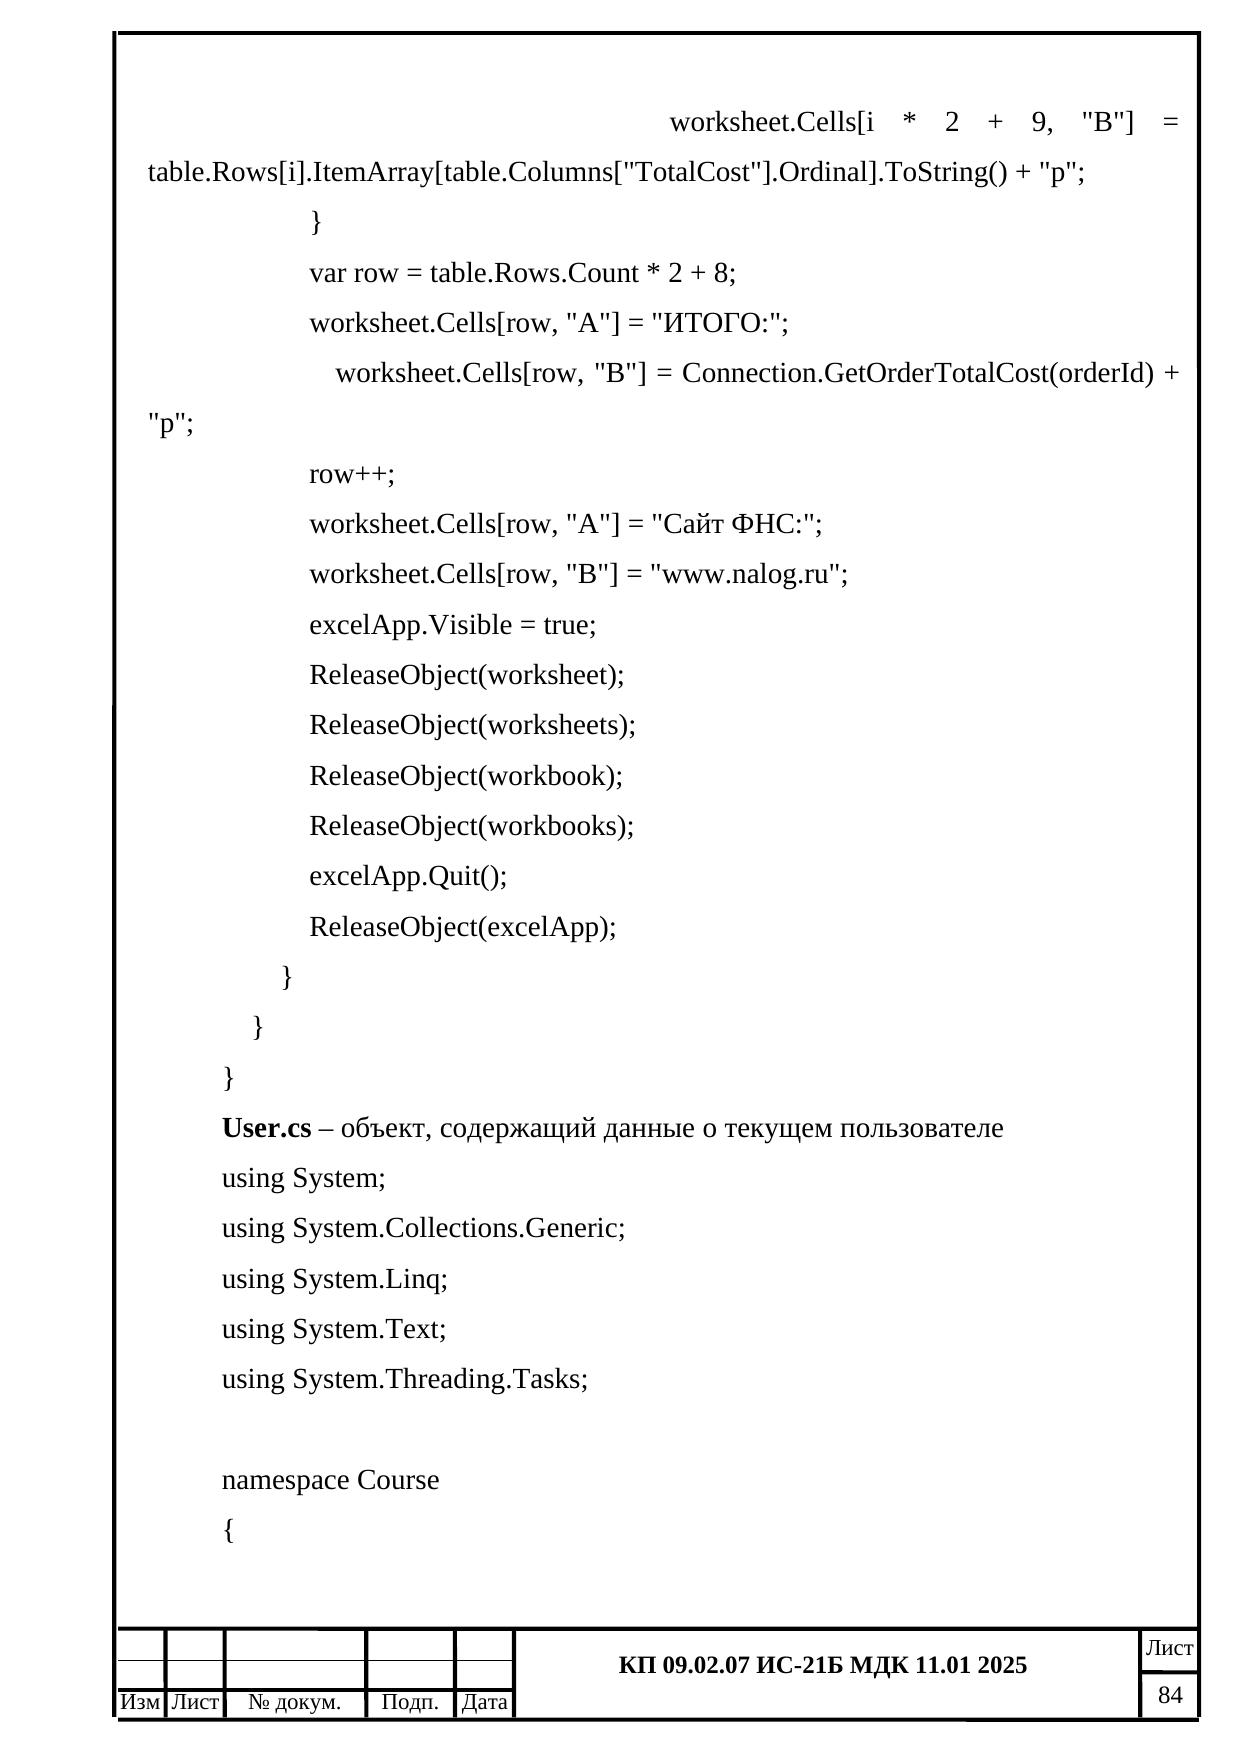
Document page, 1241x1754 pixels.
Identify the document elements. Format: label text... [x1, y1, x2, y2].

text ReleaseObject(worksheets); [148, 707, 1181, 741]
text } [148, 959, 1181, 993]
text worksheet.Cells[row, "B"] = "www.nalog.ru"; [148, 557, 1181, 590]
text row++; [148, 456, 1181, 489]
text worksheet.Cells[i * 2 + 9, "B"] = table.Rows[i].ItemArray[table.Columns["TotalCost"].Ordinal].ToString() + "р"; [148, 104, 1181, 188]
text using System.Collections.Generic; [148, 1211, 1181, 1244]
text ReleaseObject(workbook); [148, 758, 1181, 791]
text ReleaseObject(worksheet); [148, 657, 1181, 691]
text } [148, 1060, 1181, 1093]
text worksheet.Cells[row, "A"] = "Сайт ФНС:"; [148, 506, 1181, 540]
text { [148, 1512, 1181, 1546]
text User.cs – объект, содержащий данные о текущем пользователе [148, 1110, 1181, 1143]
text worksheet.Cells[row, "A"] = "ИТОГО:"; [148, 305, 1181, 338]
text } [148, 204, 1181, 238]
text } [148, 1009, 1181, 1043]
text excelApp.Quit(); [148, 858, 1181, 892]
text using System.Text; [148, 1311, 1181, 1345]
text worksheet.Cells[row, "B"] = Connection.GetOrderTotalCost(orderId) + "р"; [148, 355, 1181, 439]
text using System; [148, 1160, 1181, 1194]
text excelApp.Visible = true; [148, 607, 1181, 640]
text namespace Course [148, 1462, 1181, 1496]
text var row = table.Rows.Count * 2 + 8; [148, 255, 1181, 288]
text using System.Threading.Tasks; [148, 1362, 1181, 1395]
text using System.Linq; [148, 1261, 1181, 1294]
text ReleaseObject(excelApp); [148, 909, 1181, 942]
text ReleaseObject(workbooks); [148, 808, 1181, 842]
